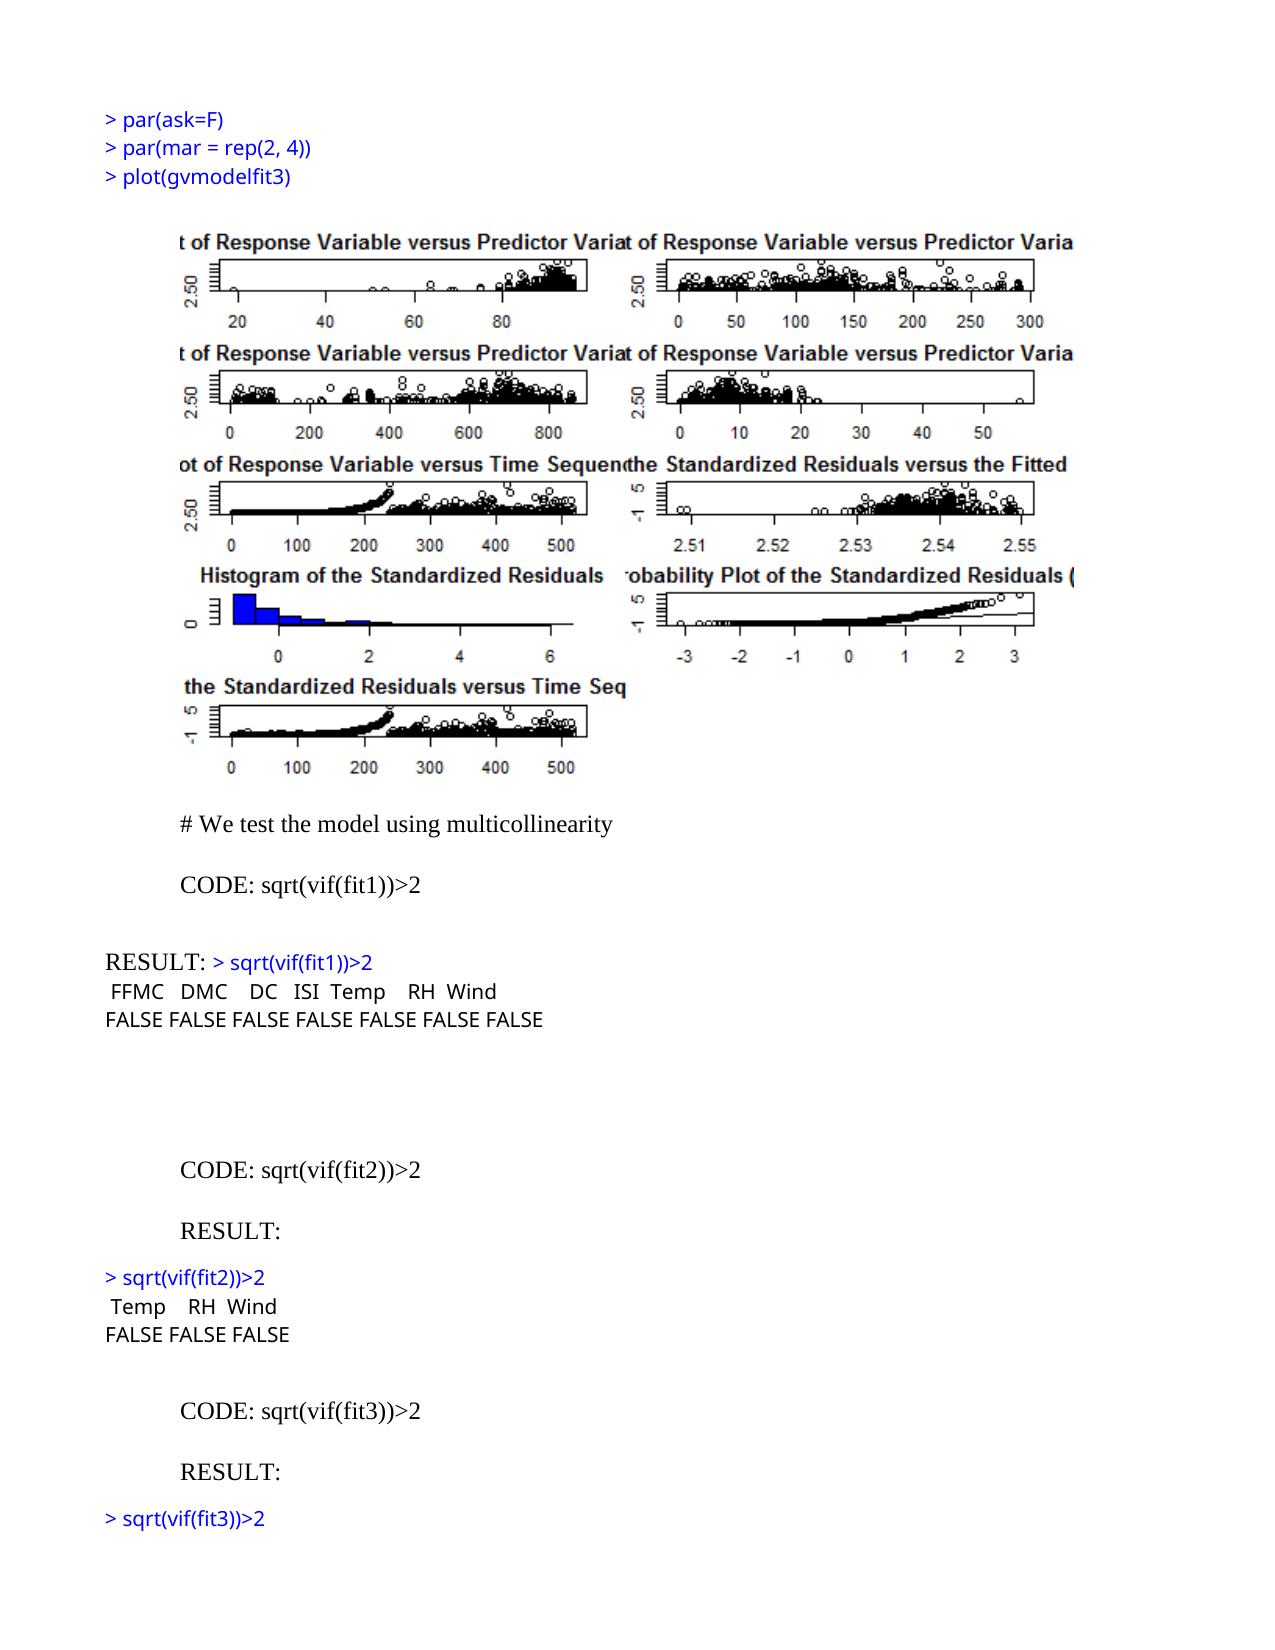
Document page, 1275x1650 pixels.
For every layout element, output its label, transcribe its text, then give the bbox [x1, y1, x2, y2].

text > sqrt(vif(fit2))>2 [105, 1263, 1170, 1292]
list # We test the model using multicollinearity [180, 809, 1170, 838]
text Temp RH Wind [105, 1292, 1170, 1320]
list CODE: sqrt(vif(fit1))>2 [180, 870, 1170, 899]
text > plot(gvmodelfit3) [105, 162, 1170, 190]
list CODE: sqrt(vif(fit2))>2 [180, 1155, 1170, 1184]
text FALSE FALSE FALSE FALSE FALSE FALSE FALSE [105, 1005, 1170, 1034]
list RESULT: [180, 1216, 1170, 1245]
list CODE: sqrt(vif(fit3))>2 [180, 1396, 1170, 1424]
list RESULT: [180, 1457, 1170, 1485]
text FFMC DMC DC ISI Temp RH Wind [105, 977, 1170, 1005]
text FALSE FALSE FALSE [105, 1320, 1170, 1349]
text > par(ask=F) [105, 105, 1170, 133]
text > sqrt(vif(fit3))>2 [105, 1504, 1170, 1532]
picture [180, 220, 1074, 777]
text > par(mar = rep(2, 4)) [105, 133, 1170, 162]
text RESULT: > sqrt(vif(fit1))>2 [105, 947, 1170, 977]
